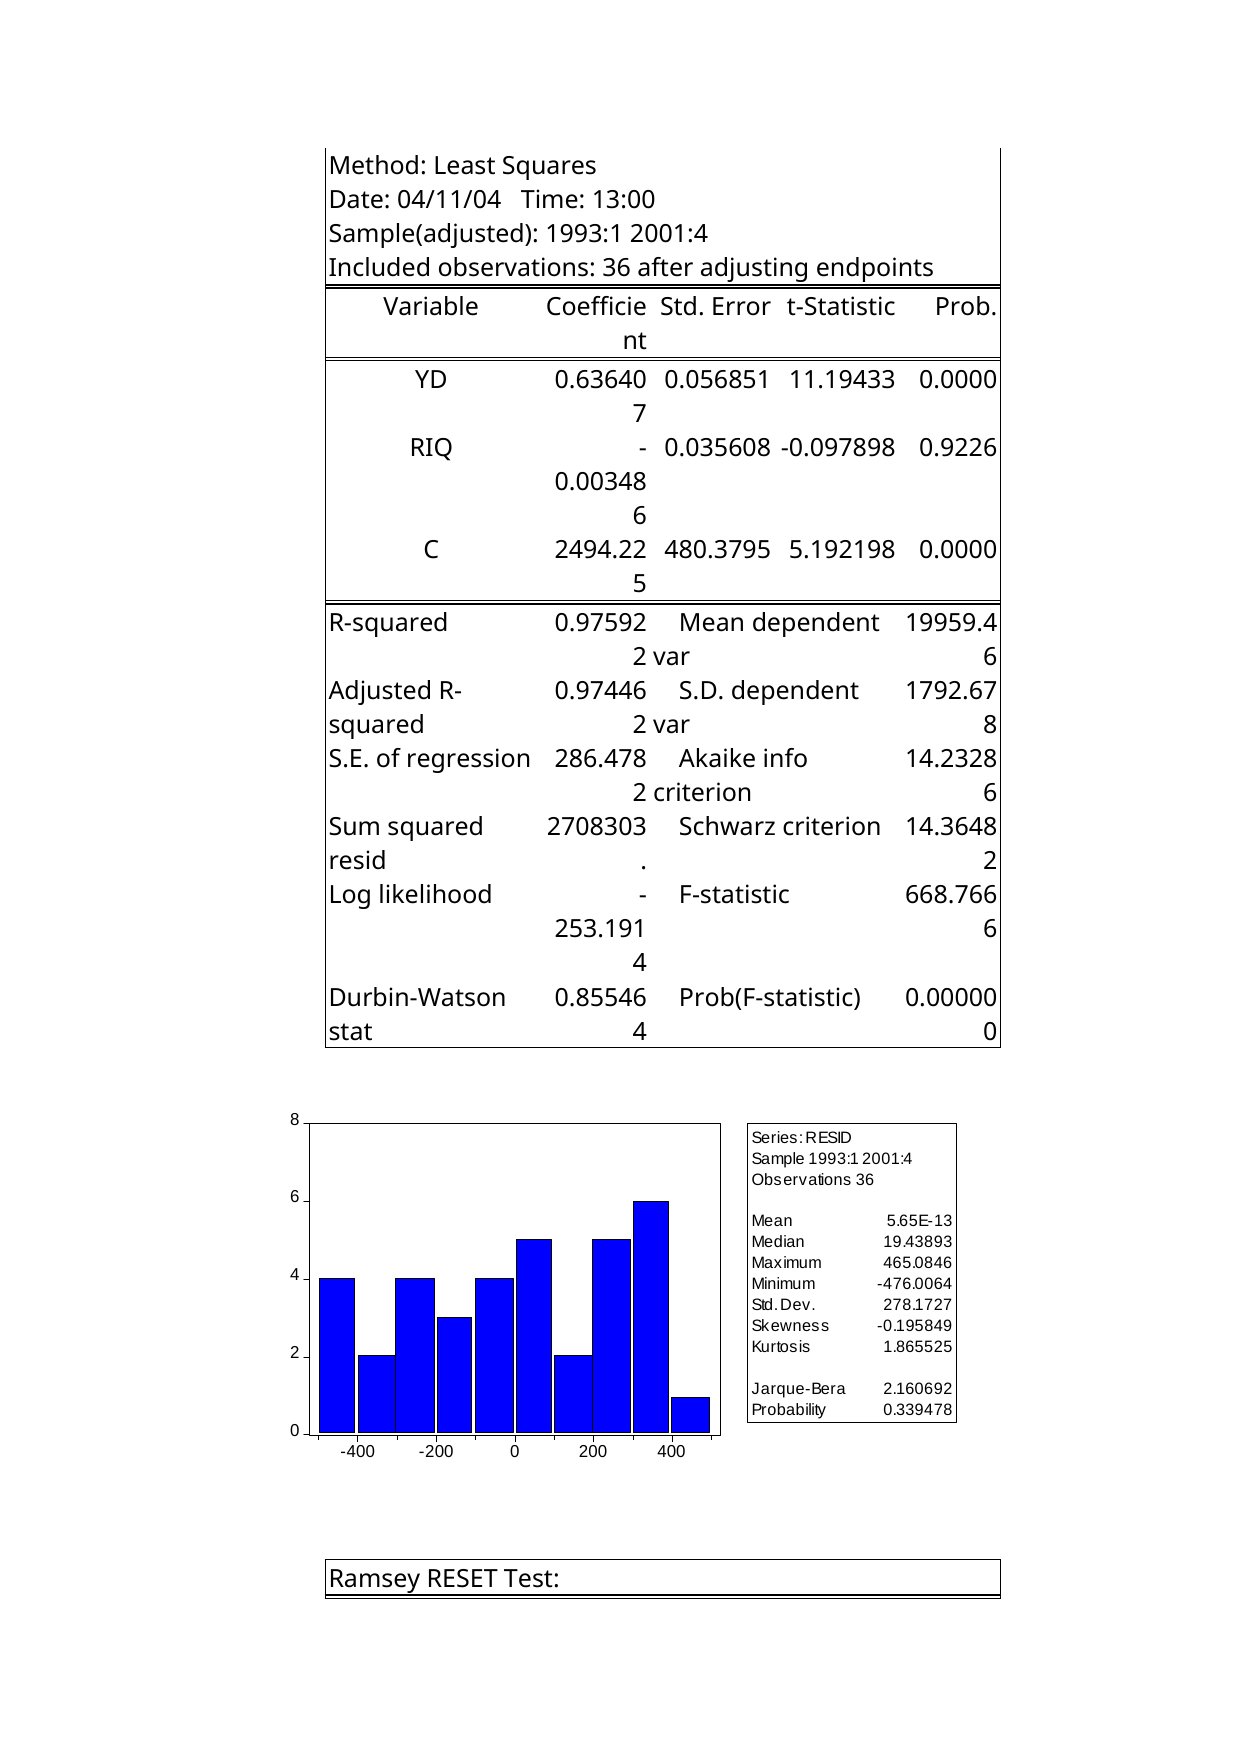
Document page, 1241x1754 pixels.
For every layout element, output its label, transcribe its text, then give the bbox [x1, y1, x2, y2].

table_cell 5.192198 [774, 532, 898, 600]
table_cell Prob(F-statistic) [650, 979, 898, 1047]
table_cell 11.19433 [774, 361, 898, 429]
table_cell Schwarz criterion [650, 809, 898, 877]
table_cell 14.23286 [899, 741, 1000, 809]
table_cell 0.056851 [650, 361, 774, 429]
table_cell 0.636407 [537, 361, 650, 429]
table_cell S.E. of regression [326, 741, 537, 809]
table_cell R-squared [326, 605, 537, 673]
table_cell 0.975922 [537, 605, 650, 673]
table_cell Durbin-Watson stat [326, 979, 537, 1047]
table_cell Mean dependent var [650, 605, 898, 673]
table_cell 2494.225 [537, 532, 650, 600]
table_cell 0.000000 [899, 979, 1000, 1047]
table_cell 668.7666 [899, 877, 1000, 979]
table_cell Prob. [899, 289, 1000, 357]
table_cell S.D. dependent var [650, 673, 898, 741]
table_cell -253.1914 [537, 877, 650, 979]
table_cell 480.3795 [650, 532, 774, 600]
table_cell 14.36482 [899, 809, 1000, 877]
table_cell t-Statistic [774, 289, 898, 357]
table_cell 1792.678 [899, 673, 1000, 741]
table_cell 286.4782 [537, 741, 650, 809]
table_cell Akaike info criterion [650, 741, 898, 809]
table_cell 0.974462 [537, 673, 650, 741]
table_cell YD [326, 361, 537, 429]
table_cell RIQ [326, 430, 537, 532]
table_cell Coefficient [537, 289, 650, 357]
table_cell 0.9226 [899, 430, 1000, 532]
table_cell 19959.46 [899, 605, 1000, 673]
table_cell 2708303. [537, 809, 650, 877]
table_cell Variable [326, 289, 537, 357]
table_cell F-statistic [650, 877, 898, 979]
table_cell -0.097898 [774, 430, 898, 532]
table_cell Std. Error [650, 289, 774, 357]
table_cell 0.0000 [899, 361, 1000, 429]
table_cell Sample(adjusted): 1993:1 2001:4 [326, 216, 1000, 250]
table_cell 0.035608 [650, 430, 774, 532]
table_cell Sum squared resid [326, 809, 537, 877]
table_cell Adjusted R-squared [326, 673, 537, 741]
table_cell Log likelihood [326, 877, 537, 979]
table_cell 0.855464 [537, 979, 650, 1047]
table_cell -0.003486 [537, 430, 650, 532]
table_cell Method: Least Squares [326, 148, 1000, 182]
table_cell Included observations: 36 after adjusting endpoints [326, 250, 1000, 284]
table_header Ramsey RESET Test: [326, 1560, 1000, 1594]
table_cell C [326, 532, 537, 600]
table_cell 0.0000 [899, 532, 1000, 600]
table_cell Date: 04/11/04 Time: 13:00 [326, 182, 1000, 216]
